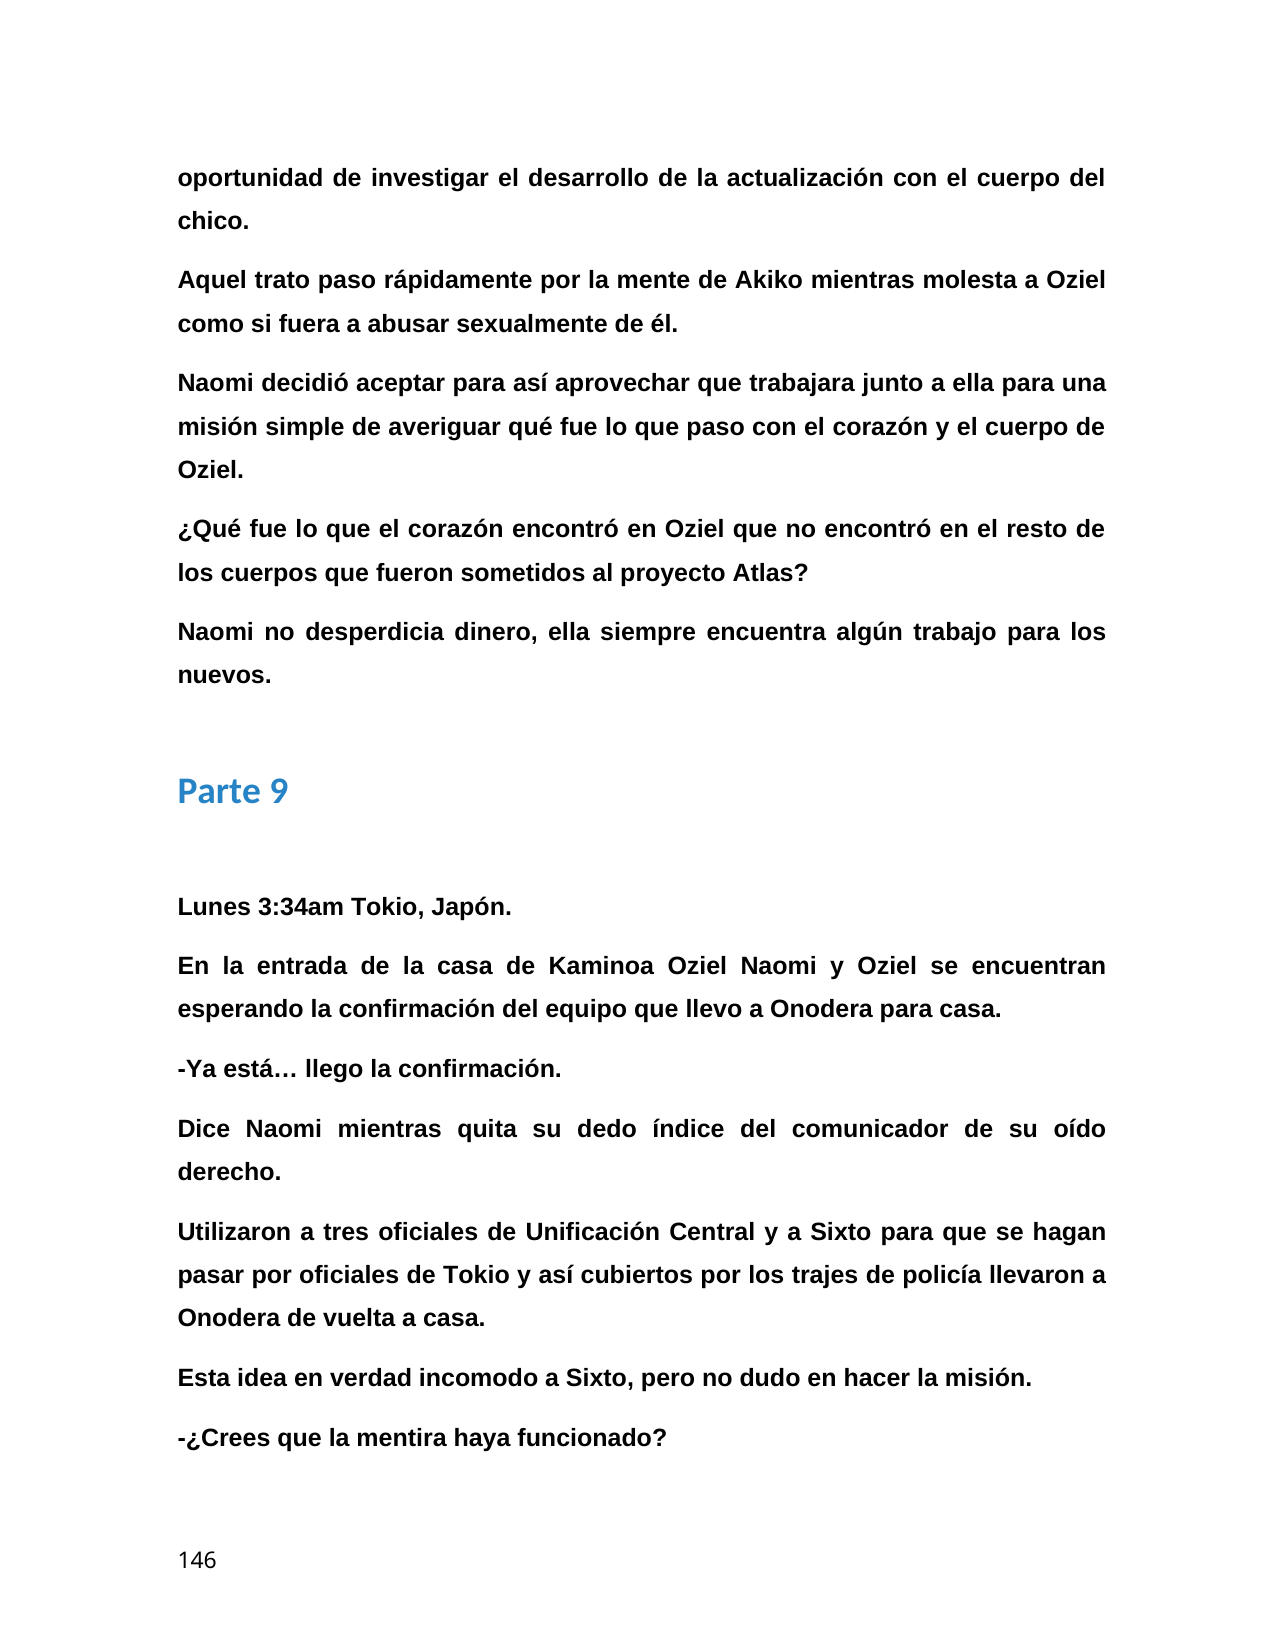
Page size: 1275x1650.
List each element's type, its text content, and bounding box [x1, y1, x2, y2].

text Esta idea en verdad incomodo a Sixto, pero no dudo en hacer la misión. [177, 1363, 1107, 1392]
text Dice Naomi mientras quita su dedo índice del comunicador de su oído derecho. [177, 1114, 1107, 1186]
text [177, 162, 1107, 234]
text -Ya está… llego la confirmación. [177, 1054, 1107, 1083]
text Aquel trato paso rápidamente por la mente de Akiko mientras molesta a Oziel como si fuera a abusar sexualmente de él. [177, 265, 1107, 337]
text ¿Qué fue lo que el corazón encontró en Oziel que no encontró en el resto de los cuerpos que fueron sometidos al proyecto Atlas? [177, 514, 1107, 586]
text -¿Crees que la mentira haya funcionado? [177, 1423, 1107, 1452]
text Parte 9 [177, 767, 1107, 813]
text Naomi no desperdicia dinero, ella siempre encuentra algún trabajo para los nuevos. [177, 617, 1107, 689]
text En la entrada de la casa de Kaminoa Oziel Naomi y Oziel se encuentran esperando la confirmación del equipo que llevo a Onodera para casa. [177, 951, 1107, 1023]
text Lunes 3:34am Tokio, Japón. [177, 892, 1107, 920]
text Naomi decidió aceptar para así aprovechar que trabajara junto a ella para una misión simple de averiguar qué fue lo que paso con el corazón y el cuerpo de Oziel. [177, 368, 1107, 483]
